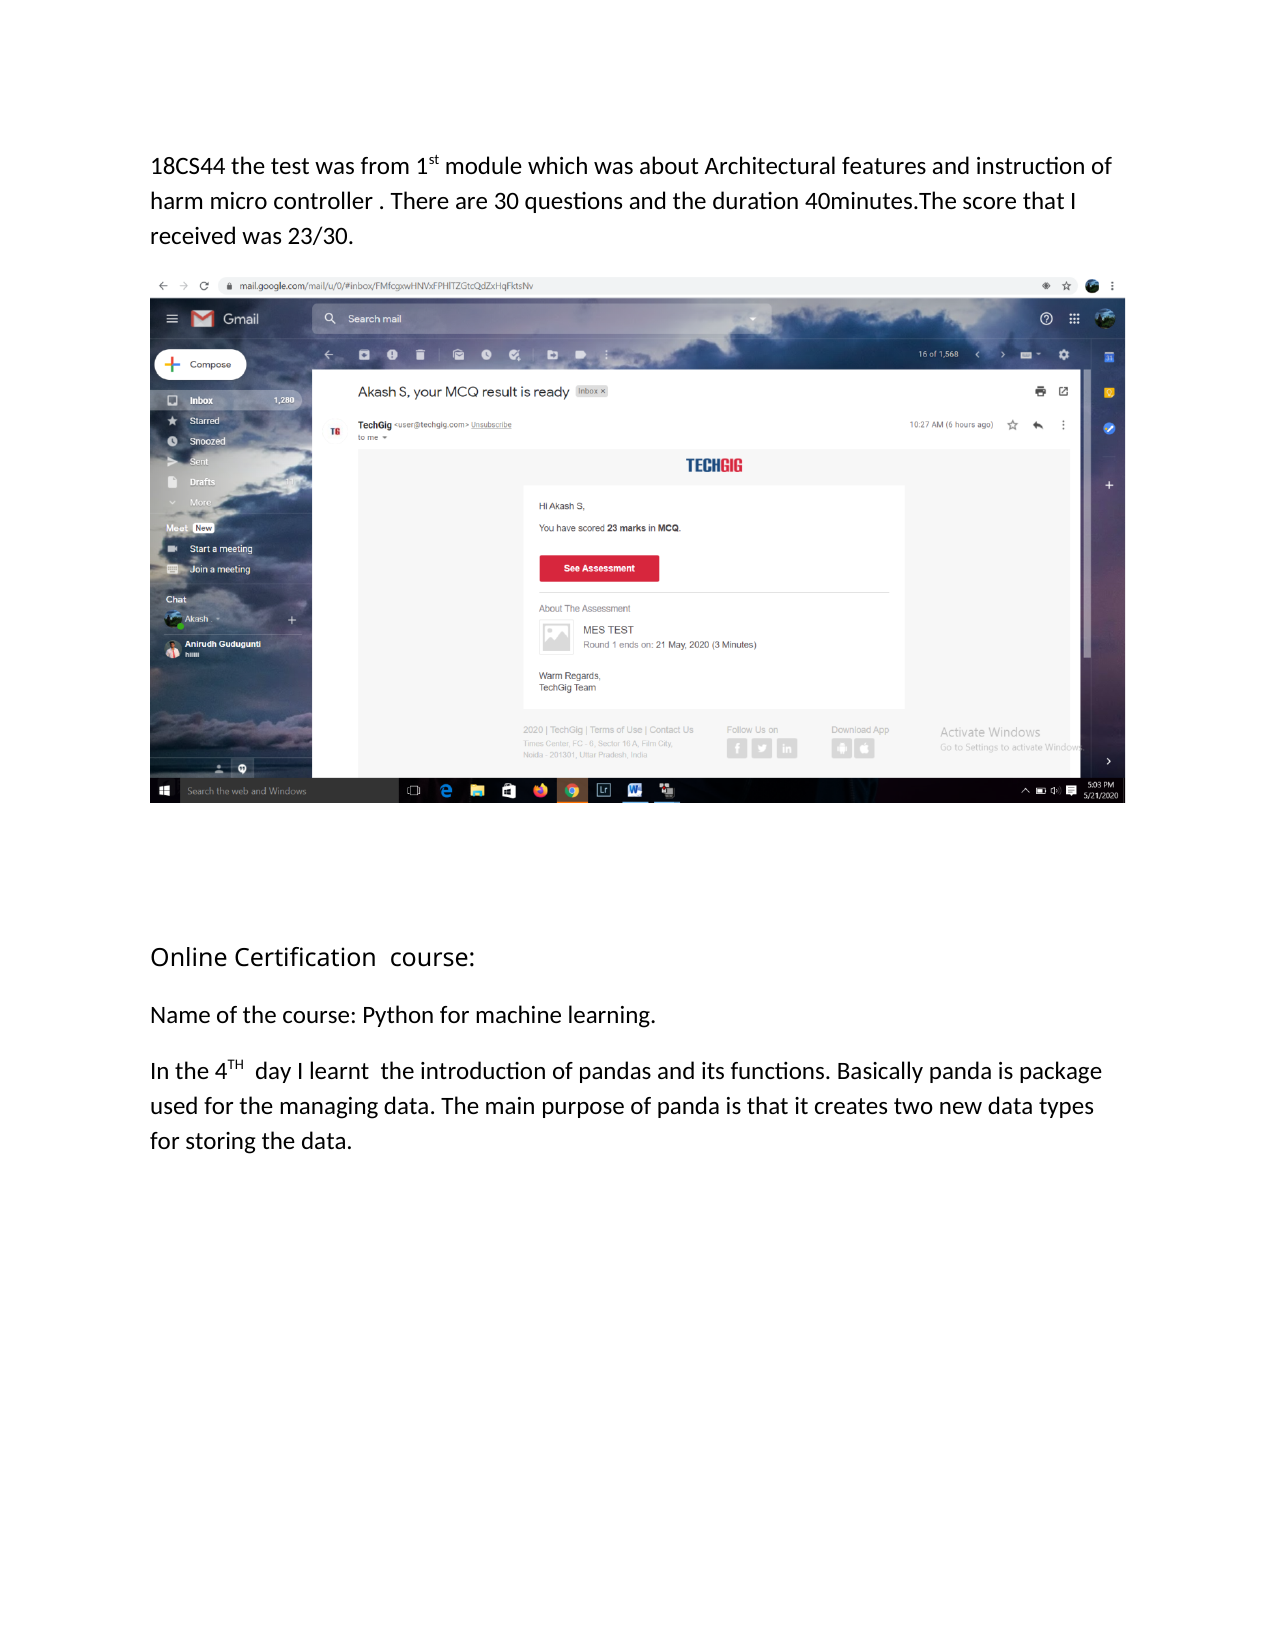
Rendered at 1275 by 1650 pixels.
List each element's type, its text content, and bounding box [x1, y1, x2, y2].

text 18CS44 the test was from 1st module which was about Architectural features and instruction of harm micro controller . There are 30 questions and the duration 40minutes.The score that I received was 23/30. [150, 150, 1125, 251]
text Name of the course: Python for machine learning. [150, 999, 1125, 1030]
text Online Certification course: [150, 939, 1125, 973]
text In the 4TH day I learnt the introduction of pandas and its functions. Basically panda is package used for the managing data. The main purpose of panda is that it creates two new data types for storing the data. [150, 1055, 1125, 1156]
picture [150, 275, 1125, 803]
